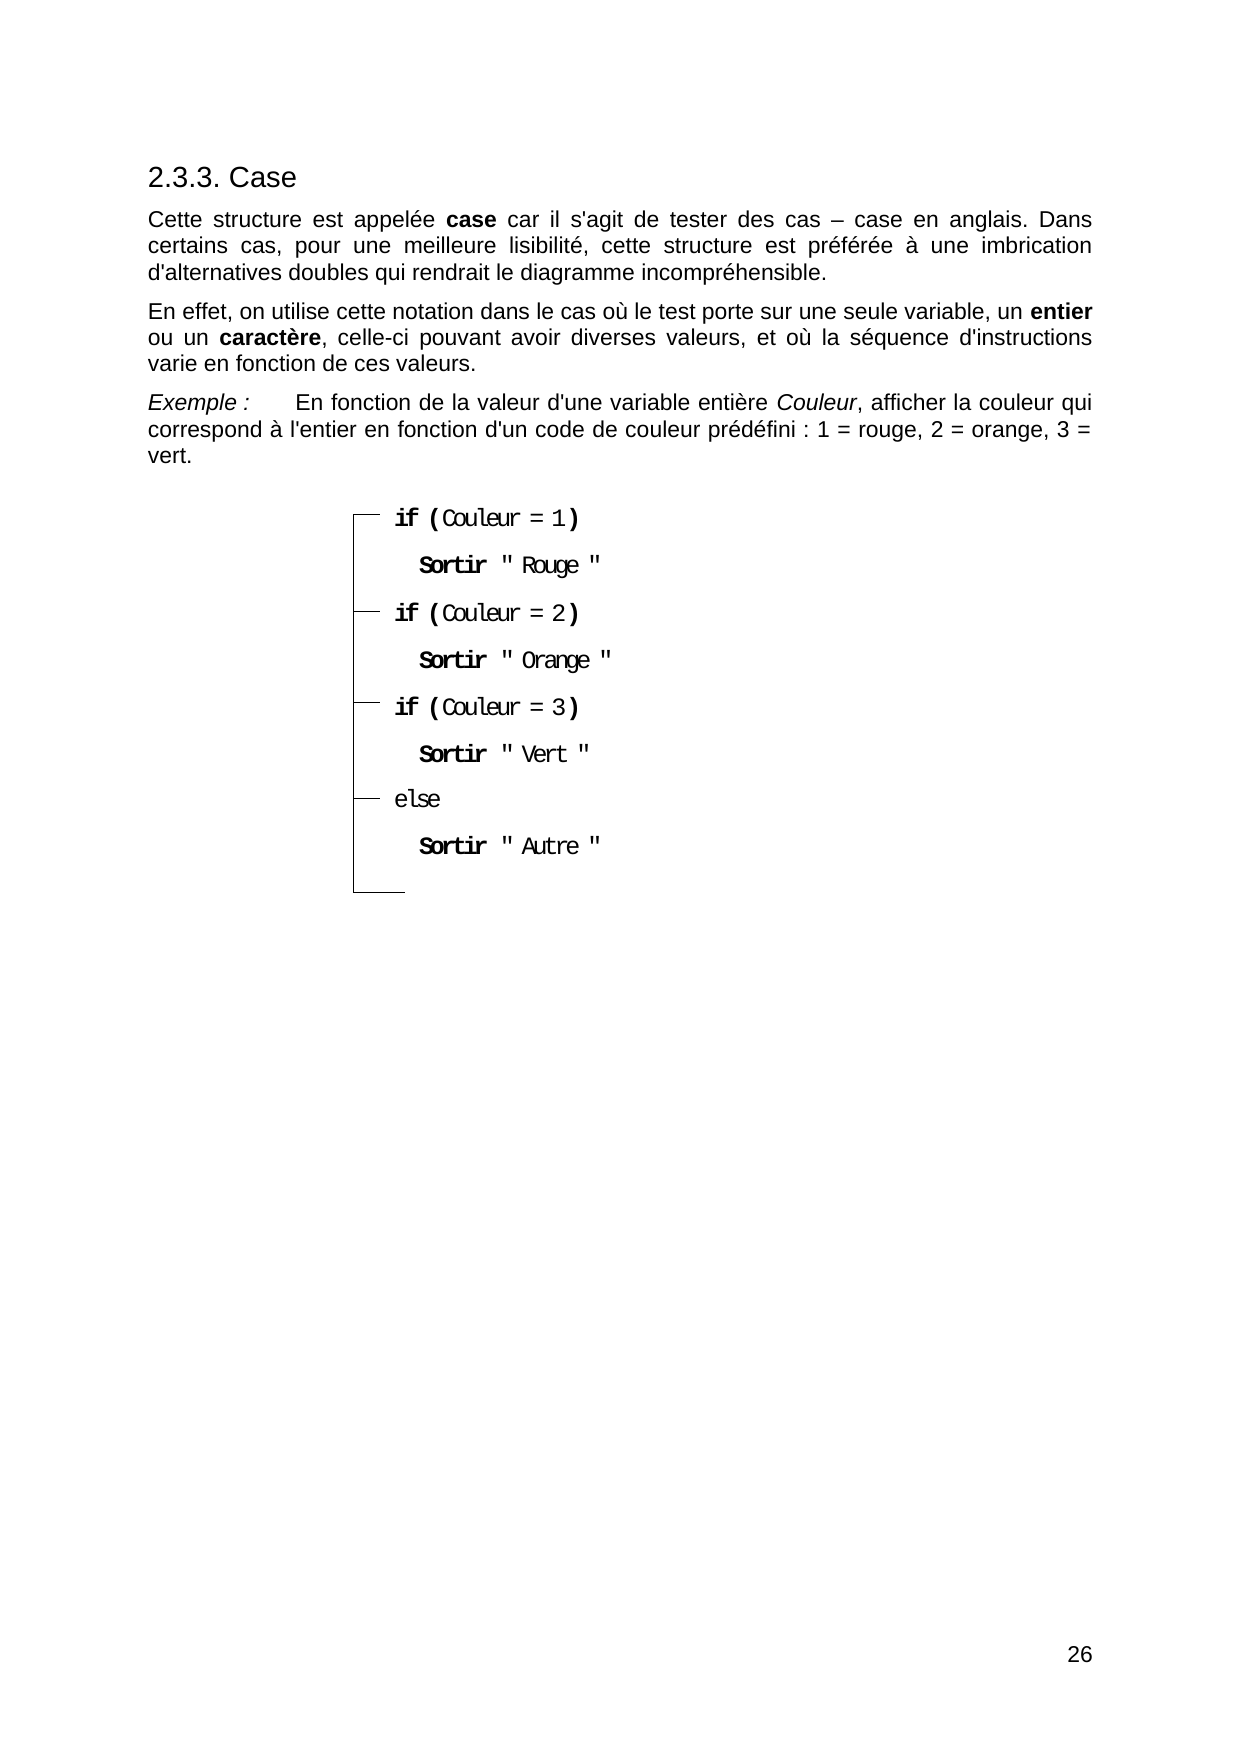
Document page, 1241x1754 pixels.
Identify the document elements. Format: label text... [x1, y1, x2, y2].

text En effet, on utilise cette notation dans le cas où le test porte sur une seule variable, un entier ou un caractère, celle-ci pouvant avoir diverses valeurs, et où la séquence d'instructions varie en fonction de ces valeurs. [148, 298, 1093, 377]
subtitle Case [148, 160, 1093, 194]
text Cette structure est appelée case car il s'agit de tester des cas – case en anglais. Dans certains cas, pour une meilleure lisibilité, cette structure est préférée à une imbrication d'alternatives doubles qui rendrait le diagramme incompréhensible. [148, 206, 1093, 285]
text Exemple : En fonction de la valeur d'une variable entière Couleur, afficher la couleur qui correspond à l'entier en fonction d'un code de couleur prédéfini : 1 = rouge, 2 = orange, 3 = vert. [148, 389, 1093, 468]
